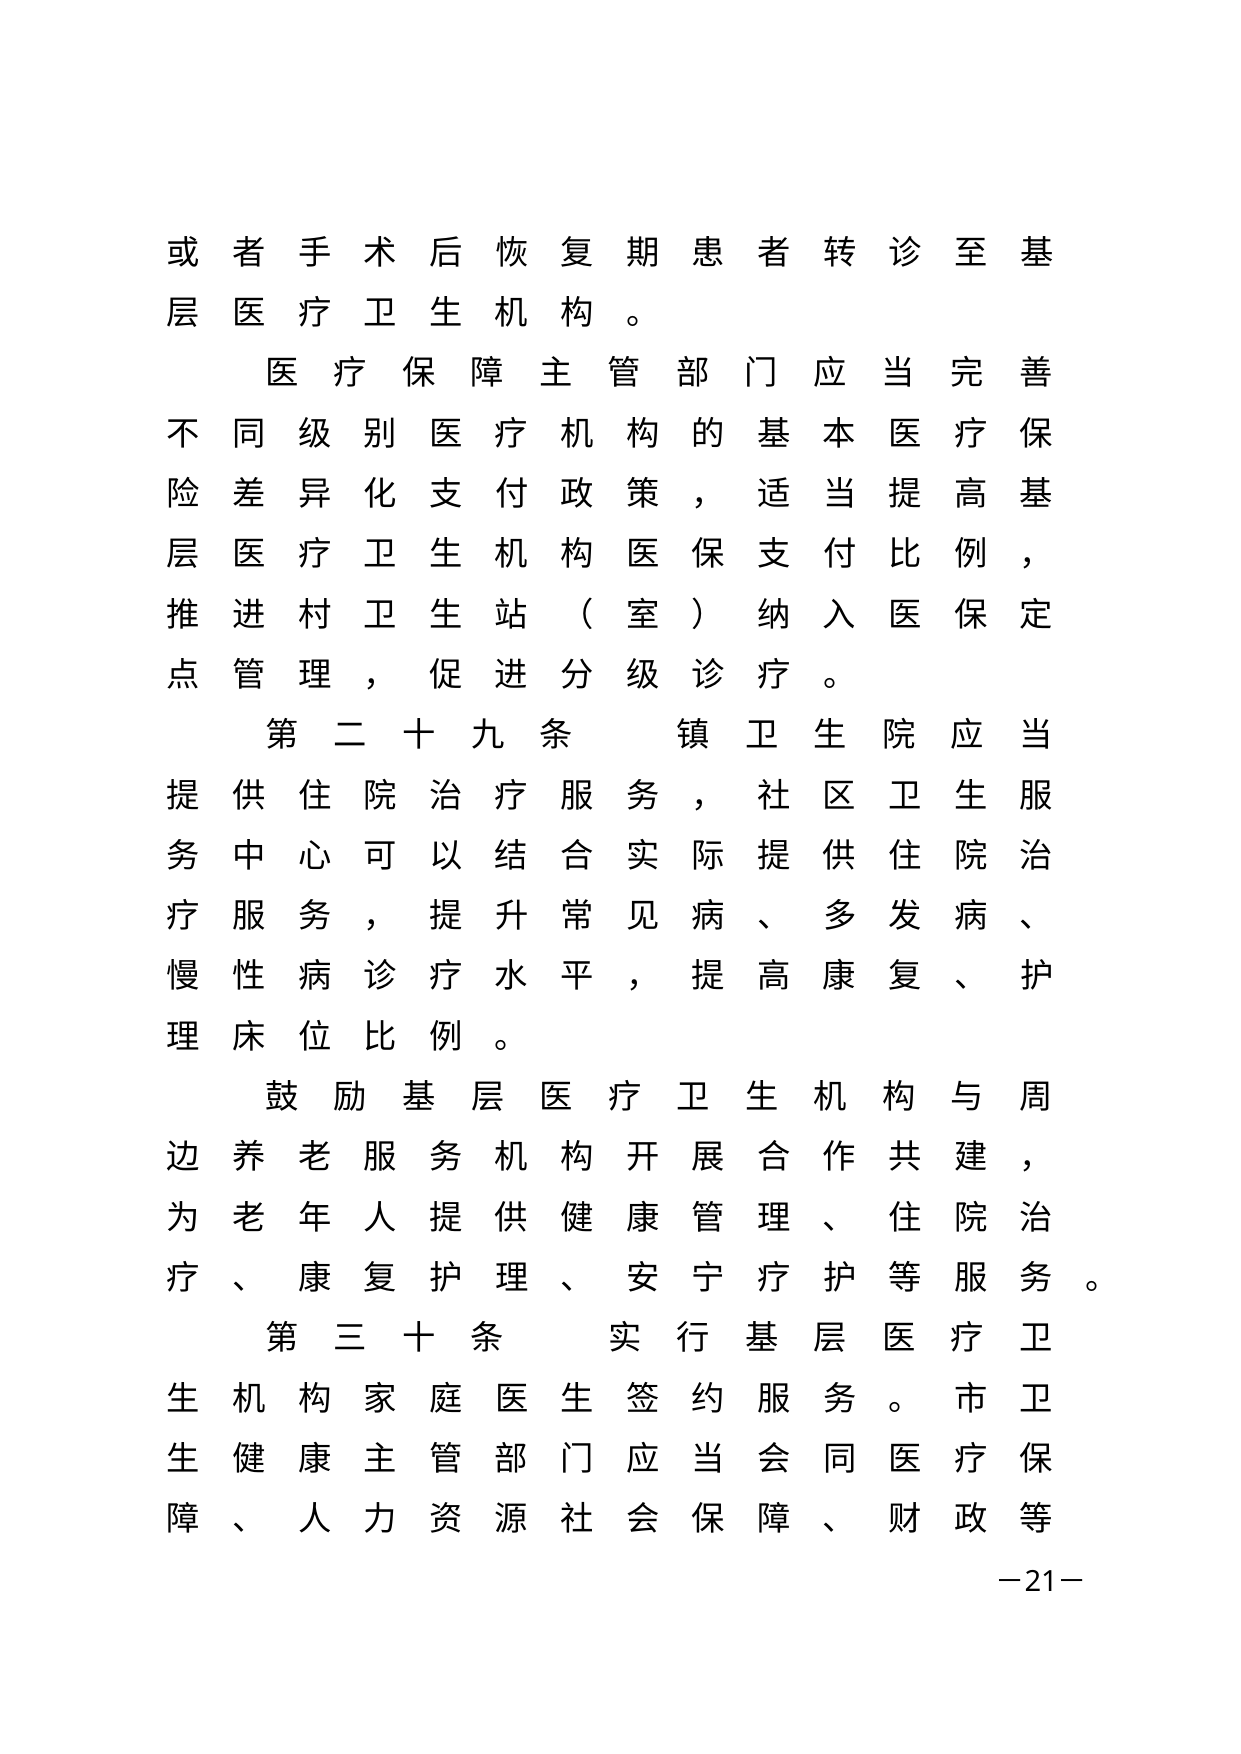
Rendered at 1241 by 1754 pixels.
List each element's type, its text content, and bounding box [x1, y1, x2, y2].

text 医疗保障主管部门应当完善不同级别医疗机构的基本医疗保险差异化支付政策，适当提高基层医疗卫生机构医保支付比例，推进村卫生站（室）纳入医保定点管理，促进分级诊疗。 [167, 340, 1085, 702]
text 第三十条 实行基层医疗卫生机构家庭医生签约服务。市卫生健康主管部门应当会同医疗保障、人力资源社会保障、财政等有关部门制定家庭医生签约服务费标准。县级卫生健康主管部门应当健全家庭医生签约服务机制，强化基层医疗卫生服务网络功能。 [167, 1305, 1085, 1546]
text 鼓励基层医疗卫生机构与周边养老服务机构开展合作共建，为老年人提供健康管理、住院治疗、康复护理、安宁疗护等服务。 [167, 1064, 1085, 1305]
text 第二十九条 镇卫生院应当提供住院治疗服务，社区卫生服务中心可以结合实际提供住院治疗服务，提升常见病、多发病、慢性病诊疗水平，提高康复、护理床位比例。 [167, 702, 1085, 1064]
text 卫生健康主管部门应当建立完善转诊工作流程。基层医疗卫生机构应当落实首诊负责制，对超出自身服务能力的患者及时向上级医院转诊。上级医院应当及时将危重症稳定期患者、急性病或者手术后恢复期患者转诊至基层医疗卫生机构。 [167, 219, 1085, 340]
